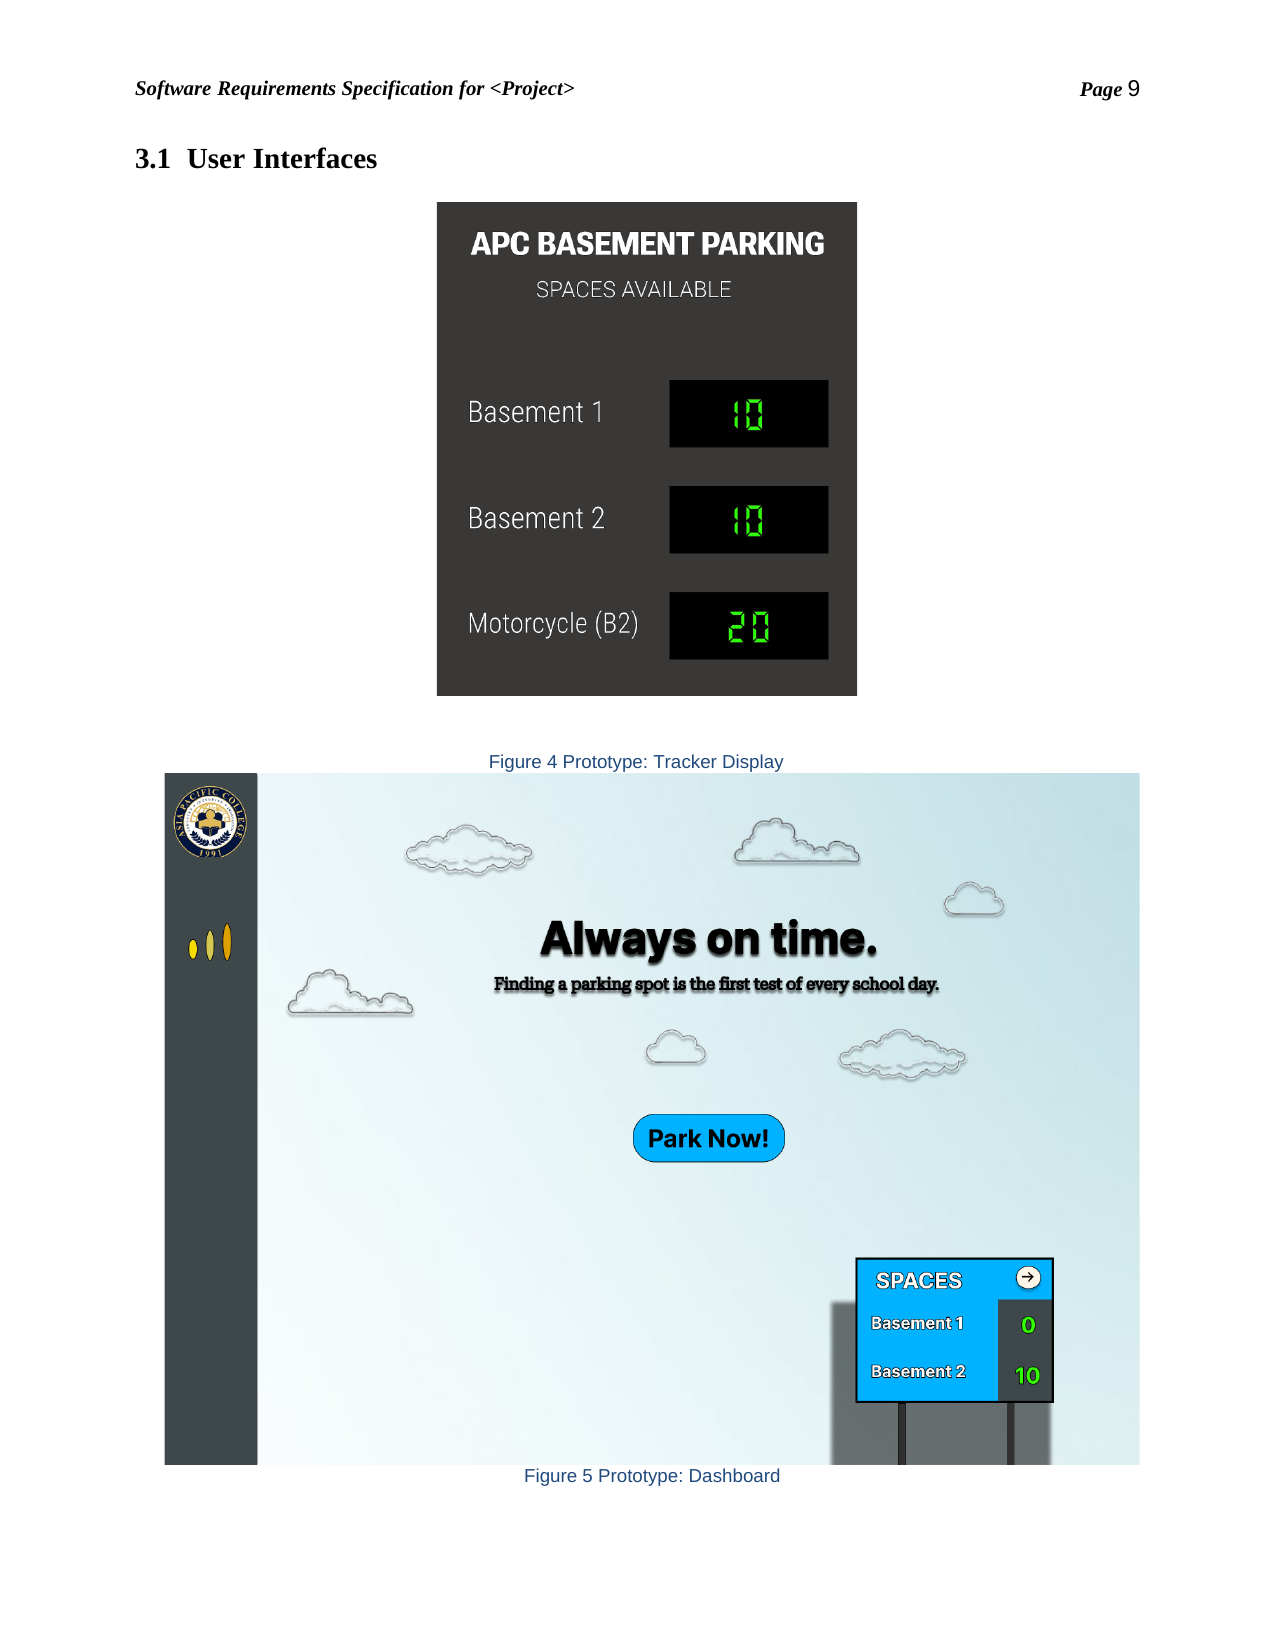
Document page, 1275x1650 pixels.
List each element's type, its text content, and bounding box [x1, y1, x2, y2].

text Figure 5 Prototype: Dashboard [123, 1465, 1181, 1487]
subtitle User Interfaces [135, 142, 1181, 175]
picture [164, 773, 1140, 1465]
picture [436, 202, 858, 696]
